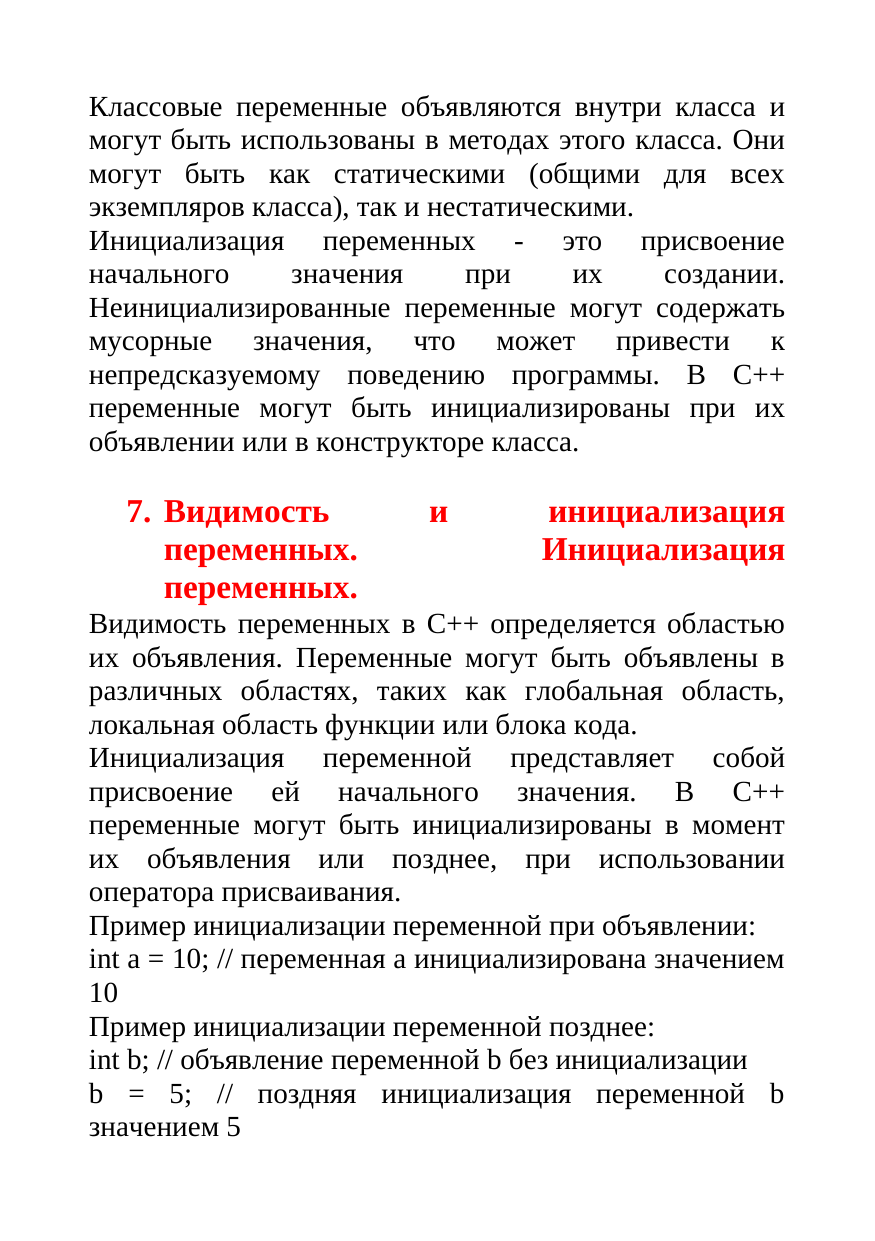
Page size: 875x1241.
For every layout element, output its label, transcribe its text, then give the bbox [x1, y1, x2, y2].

text int b; // объявление переменной b без инициализации [89, 1042, 785, 1076]
text b = 5; // поздняя инициализация переменной b значением 5 [89, 1076, 785, 1143]
text Инициализация переменной представляет собой присвоение ей начального значения. В C++ переменные могут быть инициализированы в момент их объявления или позднее, при использовании оператора присваивания. [89, 740, 785, 908]
text Инициализация переменных - это присвоение начального значения при их создании. Неинициализированные переменные могут содержать мусорные значения, что может привести к непредсказуемому поведению программы. В C++ переменные могут быть инициализированы при их объявлении или в конструкторе класса. [89, 223, 785, 458]
text Классовые переменные объявляются внутри класса и могут быть использованы в методах этого класса. Они могут быть как статическими (общими для всех экземпляров класса), так и нестатическими. [89, 89, 785, 223]
text Пример инициализации переменной позднее: [89, 1009, 785, 1042]
text Пример инициализации переменной при объявлении: [89, 908, 785, 942]
text int a = 10; // переменная a инициализирована значением 10 [89, 942, 785, 1009]
text Видимость переменных в C++ определяется областью их объявления. Переменные могут быть объявлены в различных областях, таких как глобальная область, локальная область функции или блока кода. [89, 606, 785, 740]
list Видимость и инициализация переменных. Инициализация переменных. [126, 491, 785, 606]
